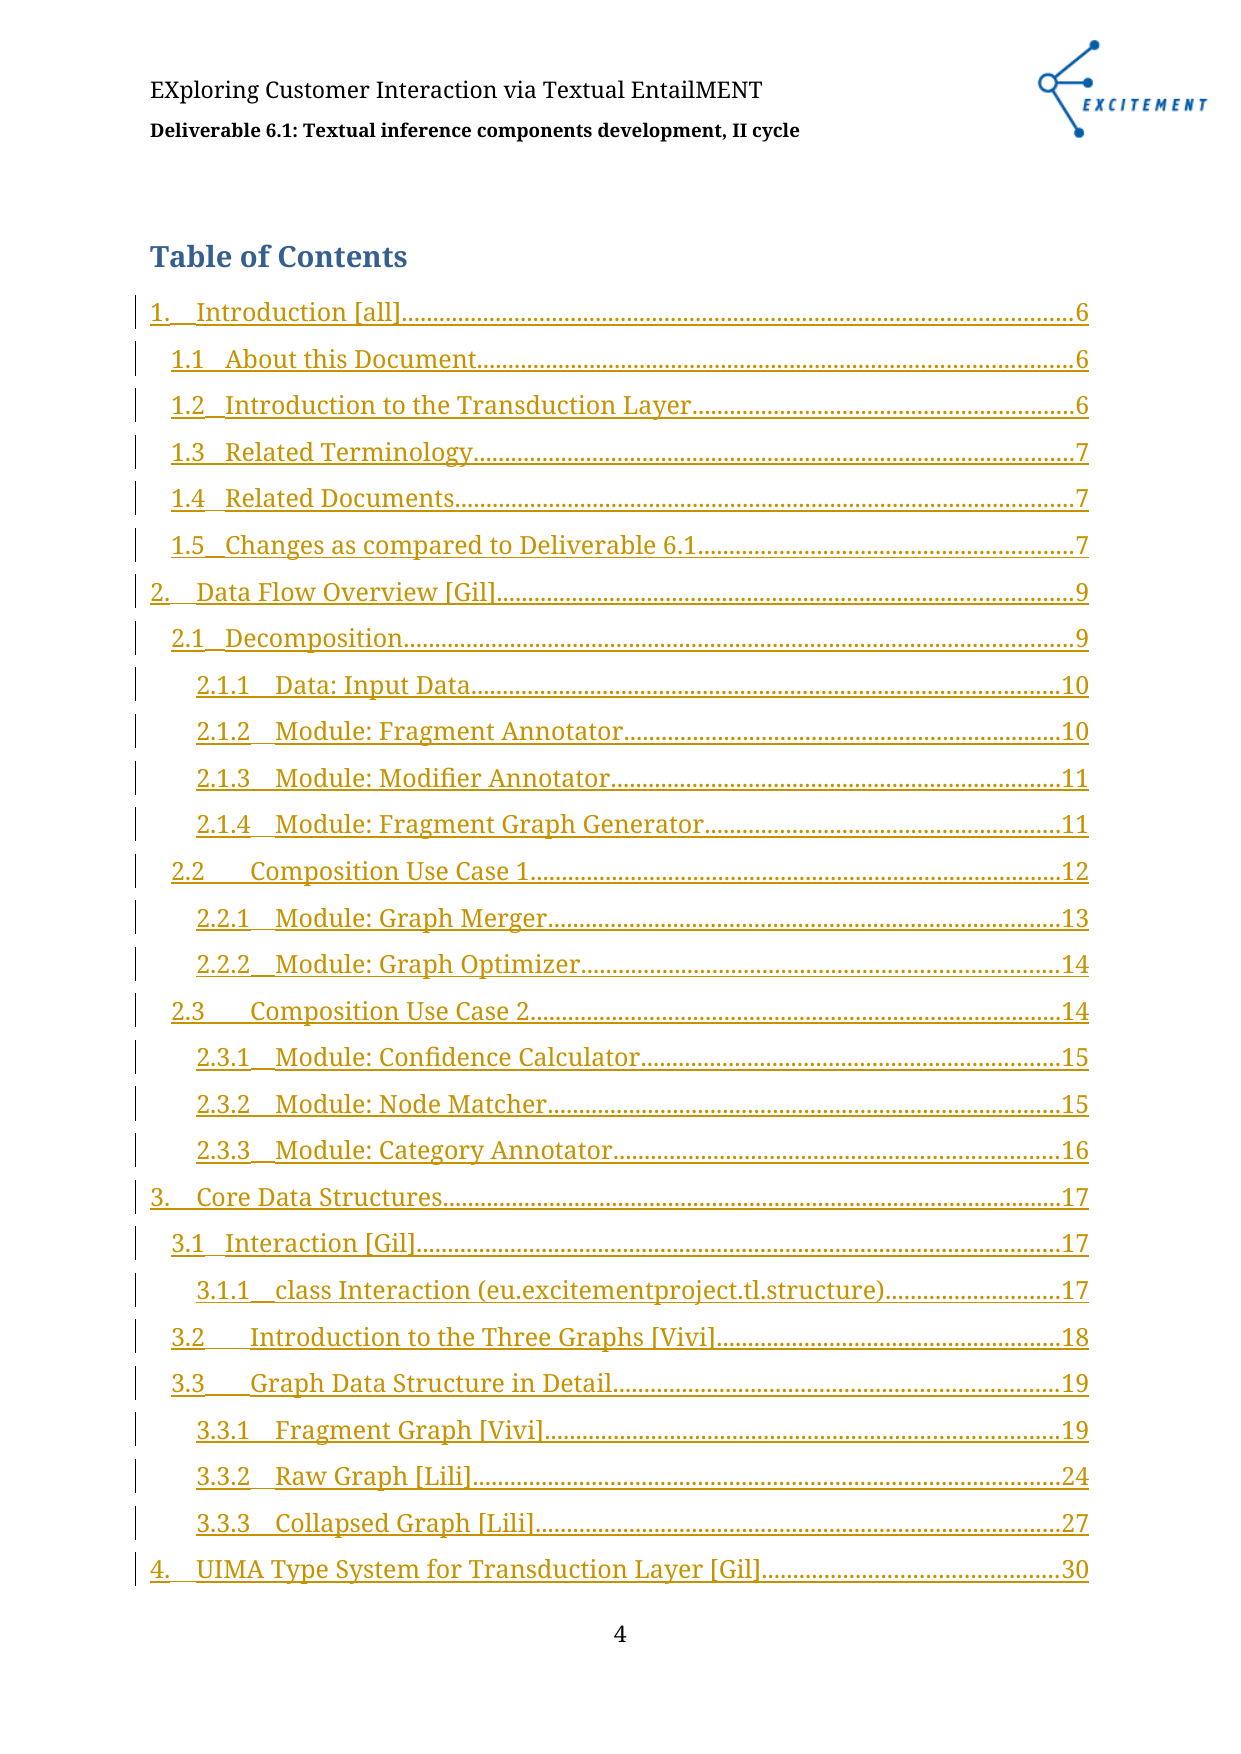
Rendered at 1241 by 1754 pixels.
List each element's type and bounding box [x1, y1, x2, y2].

picture [1028, 29, 1212, 152]
